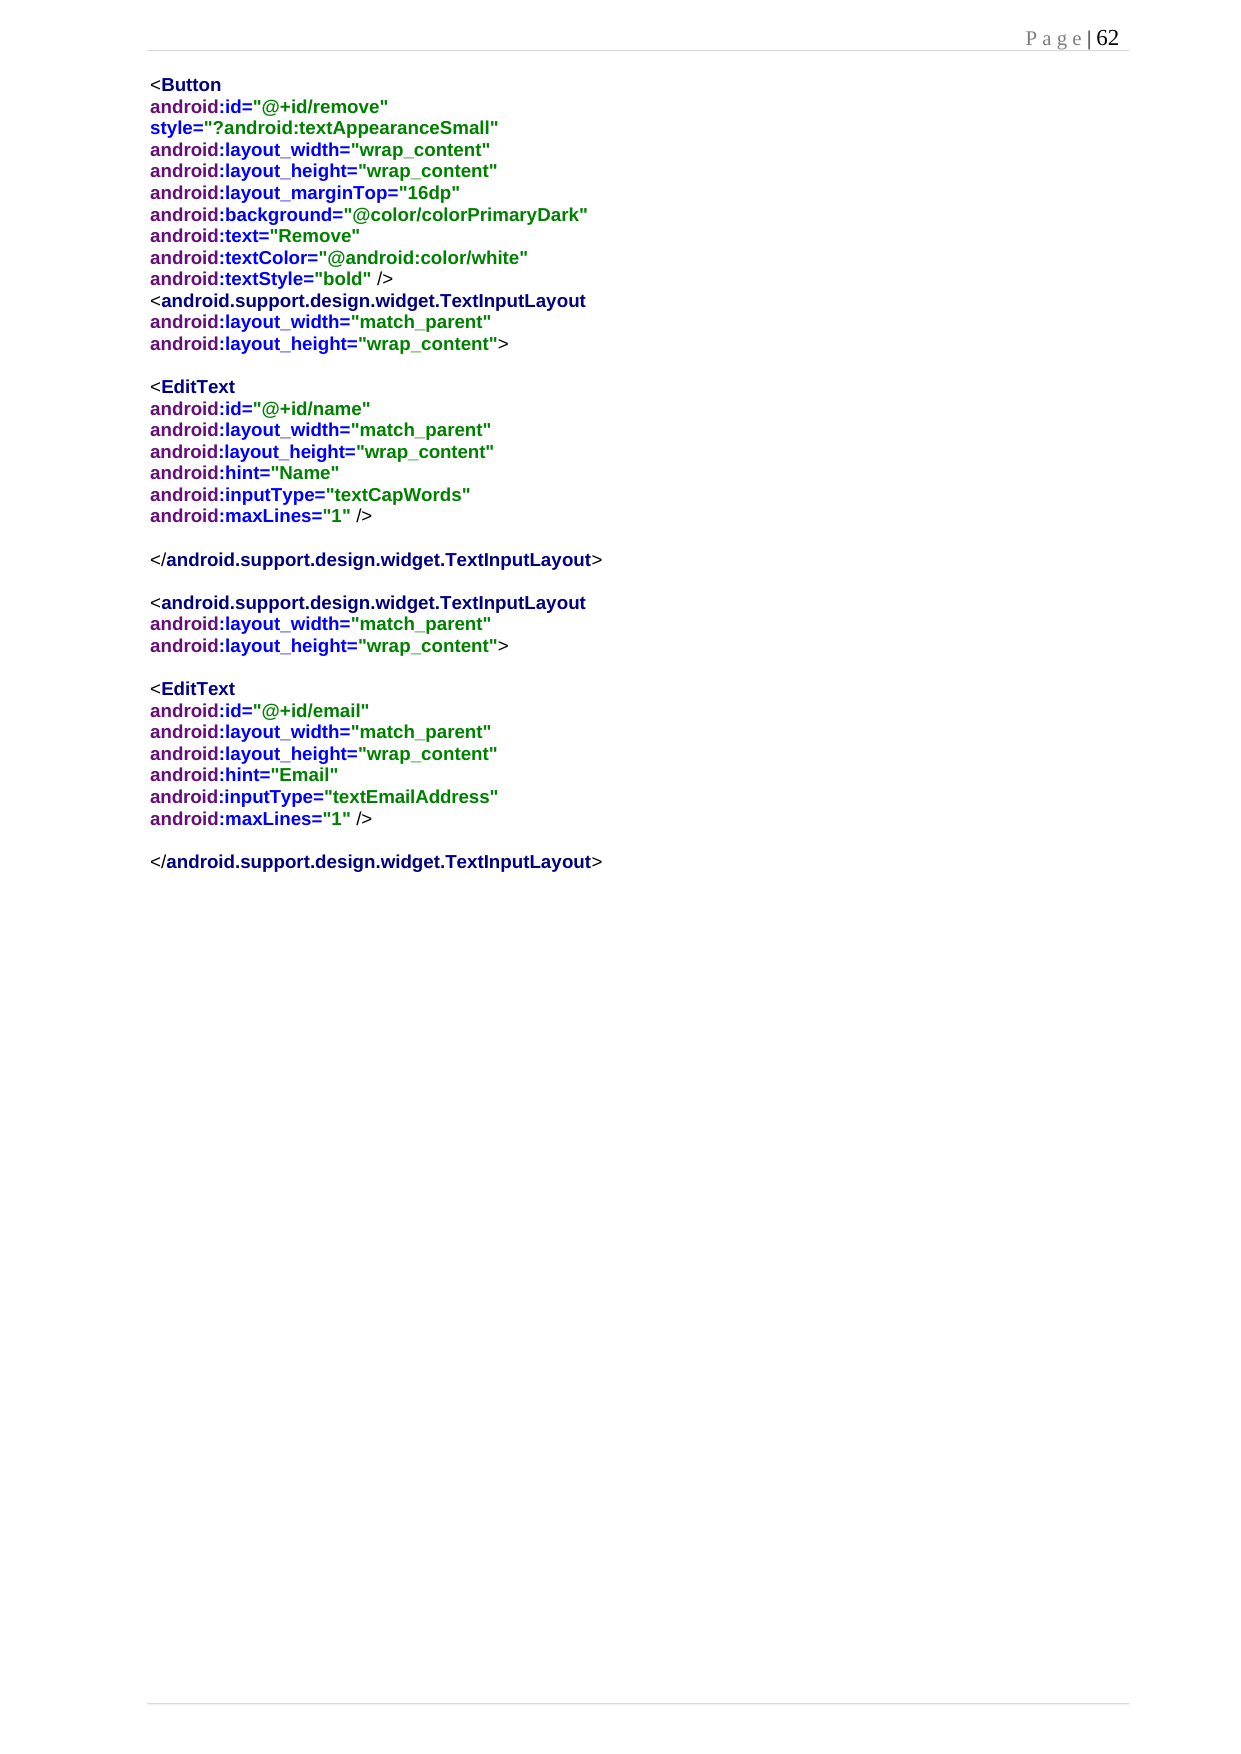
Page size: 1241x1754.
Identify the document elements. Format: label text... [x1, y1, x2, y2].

text </android.support.design.widget.TextInputLayout> [150, 850, 1209, 872]
text <android.support.design.widget.TextInputLayout android:layout_width="match_parent" android:layout_height="wrap_content"> [150, 592, 589, 656]
text <Button android:id="@+id/remove" [150, 74, 391, 117]
text android:layout_width="match_parent" android:layout_height="wrap_content" android:hint="Email" android:inputType="textEmailAddress" android:maxLines="1" /> [150, 721, 591, 829]
text <EditText android:id="@+id/email" [150, 678, 372, 721]
text <android.support.design.widget.TextInputLayout android:layout_width="match_parent" android:layout_height="wrap_content"> [150, 289, 589, 354]
text </android.support.design.widget.TextInputLayout> [150, 548, 1209, 570]
text style="?android:textAppearanceSmall" android:layout_width="wrap_content" android:layout_height="wrap_content" android:layout_marginTop="16dp" android:background="@color/colorPrimaryDark" android:text="Remove" android:textColor="@android:color/white" android:textStyle="bold" /> [150, 117, 591, 289]
text <EditText android:id="@+id/name" [150, 376, 373, 419]
text android:layout_width="match_parent" android:layout_height="wrap_content" android:hint="Name" android:inputType="textCapWords" android:maxLines="1" /> [150, 419, 591, 527]
